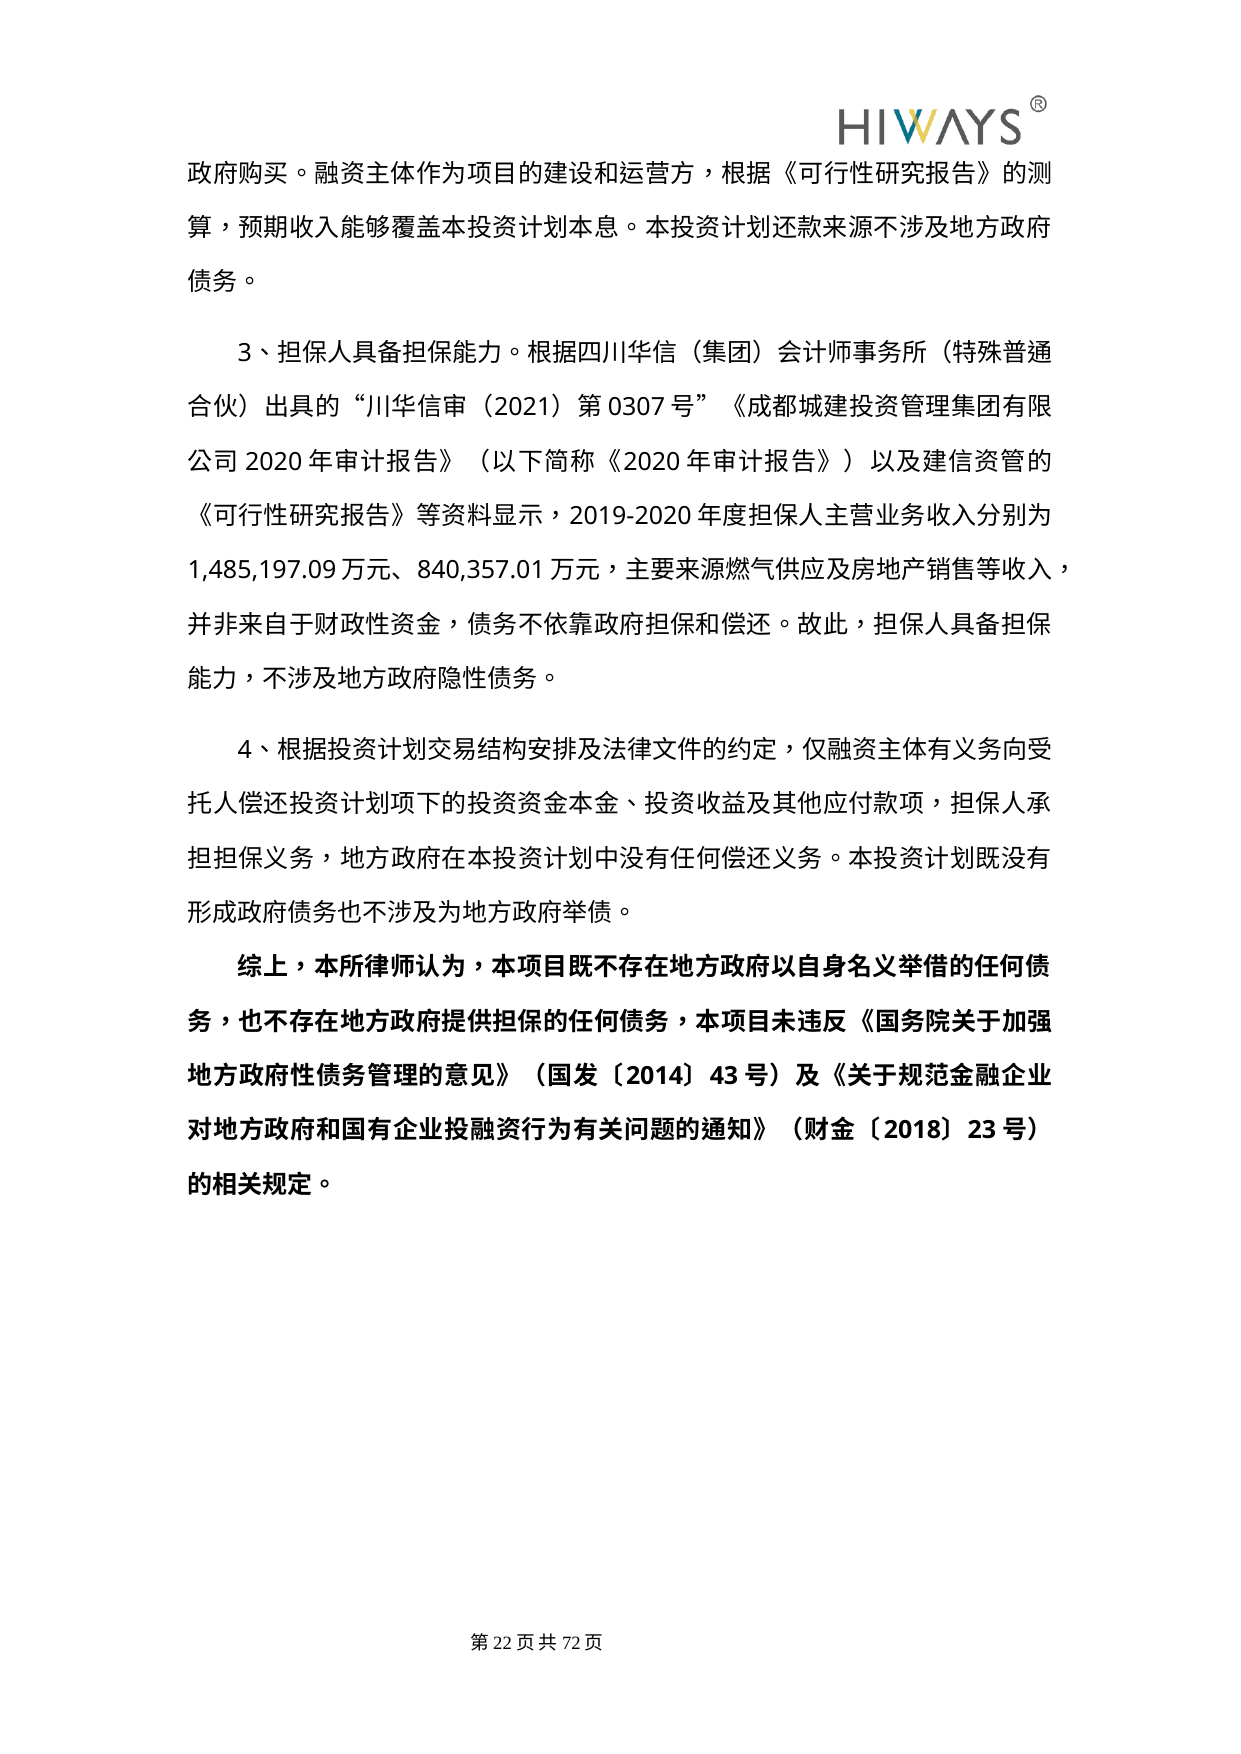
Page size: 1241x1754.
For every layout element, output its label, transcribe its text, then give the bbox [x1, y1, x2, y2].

text 综上，本所律师认为，本项目既不存在地方政府以自身名义举借的任何债务，也不存在地方政府提供担保的任何债务，本项目未违反《国务院关于加强地方政府性债务管理的意见》（国发〔2014〕43号）及《关于规范金融企业对地方政府和国有企业投融资行为有关问题的通知》（财金〔2018〕23号）的相关规定。 [187, 947, 1053, 1201]
text 4、根据投资计划交易结构安排及法律文件的约定，仅融资主体有义务向受托人偿还投资计划项下的投资资金本金、投资收益及其他应付款项，担保人承担担保义务，地方政府在本投资计划中没有任何偿还义务。本投资计划既没有形成政府债务也不涉及为地方政府举债。 [187, 729, 1053, 929]
text 3、担保人具备担保能力。根据四川华信（集团）会计师事务所（特殊普通合伙）出具的“川华信审（2021）第0307号”《成都城建投资管理集团有限公司2020年审计报告》（以下简称《2020年审计报告》）以及建信资管的《可行性研究报告》等资料显示，2019-2020年度担保人主营业务收入分别为1,485,197.09万元、840,357.01万元，主要来源燃气供应及房地产销售等收入，并非来自于财政性资金，债务不依靠政府担保和偿还。故此，担保人具备担保能力，不涉及地方政府隐性债务。 [187, 332, 1053, 695]
picture [832, 88, 1053, 154]
